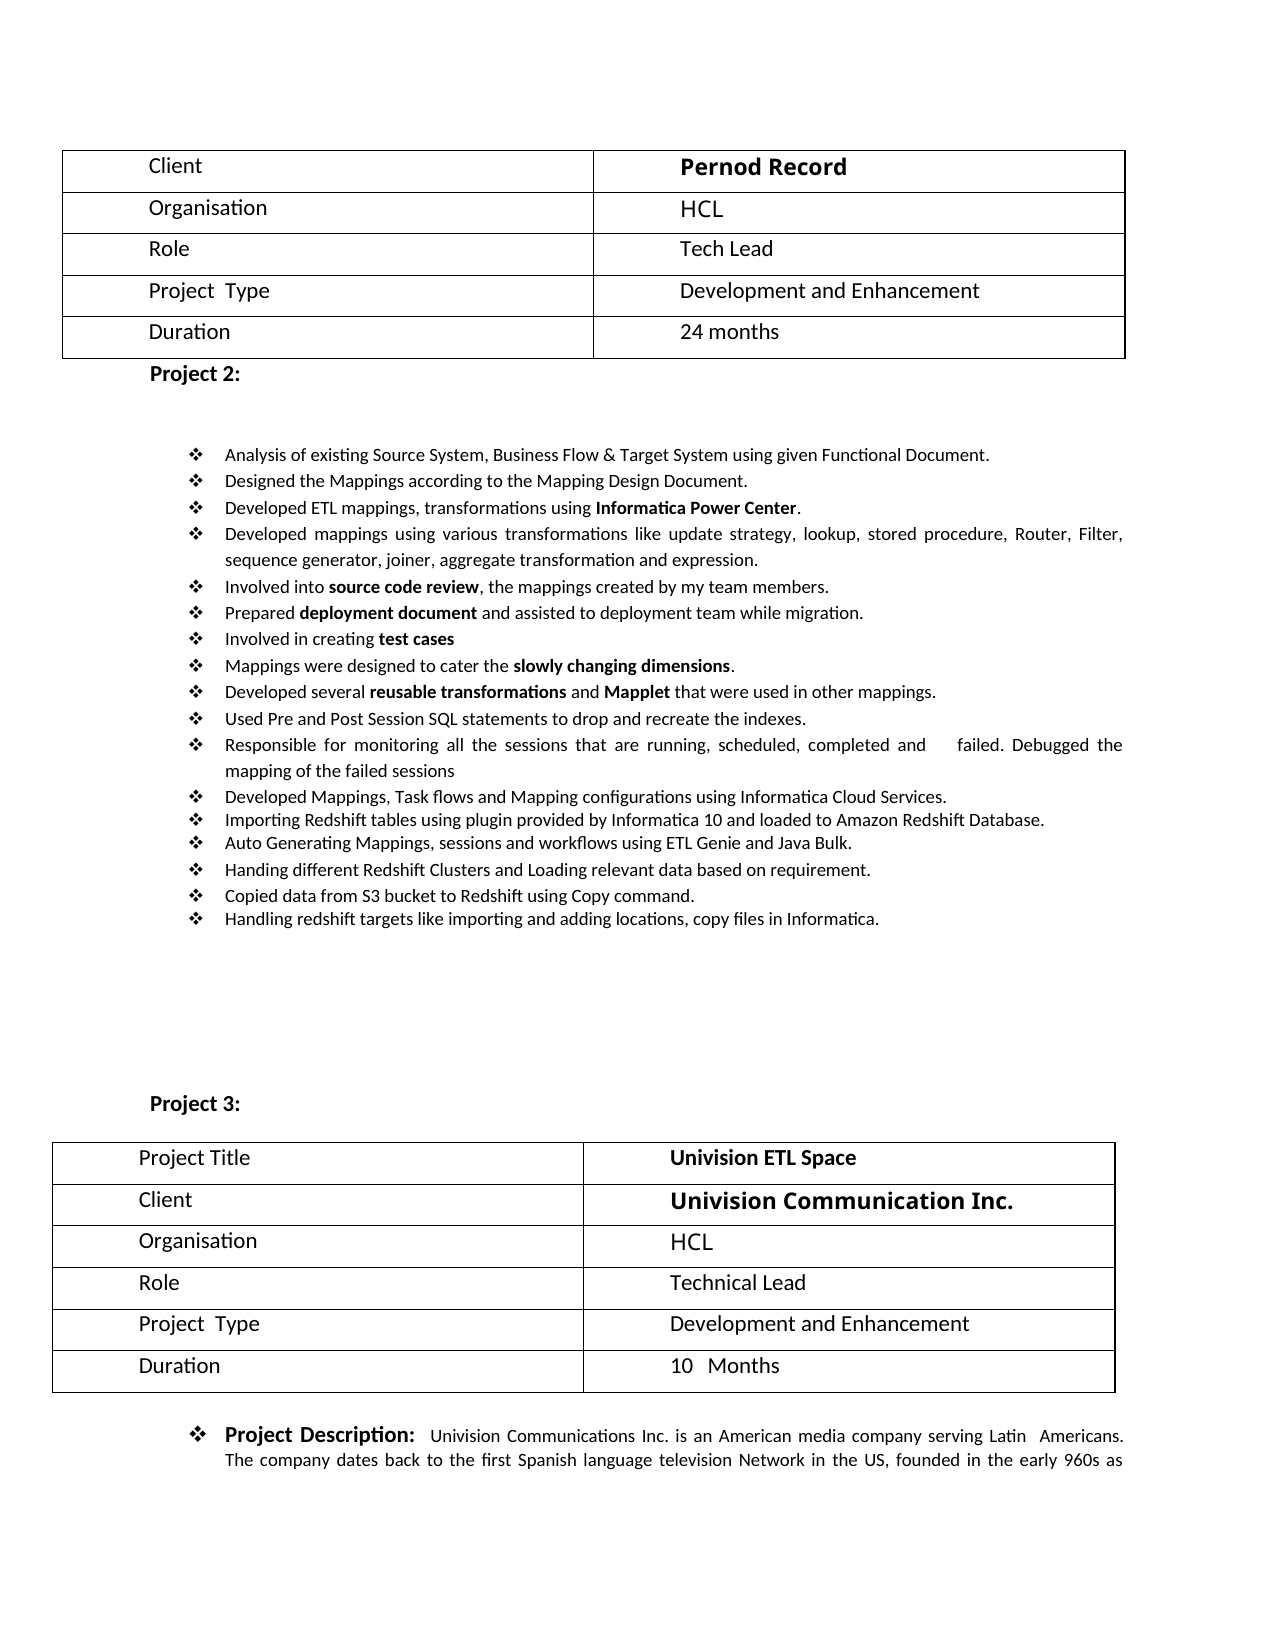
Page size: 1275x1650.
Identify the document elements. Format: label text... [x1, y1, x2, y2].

table_cell Organisation [53, 1226, 583, 1267]
table_cell HCL [584, 1226, 1114, 1267]
table_header Univision ETL Space [584, 1143, 1114, 1184]
table_header Project Title [53, 1143, 583, 1184]
list Importing Redshift tables using plugin provided by Informatica 10 and loaded to Amazon Redshift Database. [187, 809, 1125, 832]
table_cell Pernod Record [594, 151, 1124, 192]
table_cell Organisation [63, 193, 593, 233]
table_cell Duration [63, 317, 593, 358]
text Project 2: [150, 359, 1125, 387]
list Responsible for monitoring all the sessions that are running, scheduled, completed and failed. Debugged the mapping of the failed sessions [187, 733, 1125, 782]
table_cell Months [584, 1351, 1114, 1392]
table_cell Role [53, 1268, 583, 1308]
list Designed the Mappings according to the Mapping Design Document. [187, 469, 1125, 492]
list Prepared deployment document and assisted to deployment team while migration. [187, 601, 1125, 624]
list Developed Mappings, Task flows and Mapping configurations using Informatica Cloud Services. [187, 786, 1125, 809]
list Copied data from S3 bucket to Redshift using Copy command. [187, 884, 1125, 907]
text Project 3: [150, 1089, 1125, 1117]
list Involved into source code review, the mappings created by my team members. [187, 575, 1125, 598]
table_cell Client [63, 151, 593, 192]
table_cell Project Type [53, 1310, 583, 1350]
list Used Pre and Post Session SQL statements to drop and recreate the indexes. [187, 707, 1125, 729]
table_cell Role [63, 234, 593, 275]
list Developed several reusable transformations and Mapplet that were used in other mappings. [187, 680, 1125, 703]
list Handling redshift targets like importing and adding locations, copy files in Informatica. [187, 907, 1125, 930]
list Developed ETL mappings, transformations using Informatica Power Center. [187, 496, 1125, 519]
table_cell Technical Lead [584, 1268, 1114, 1308]
table_cell Project Type [63, 276, 593, 316]
table_cell Client [53, 1185, 583, 1225]
table_cell Duration [53, 1351, 583, 1392]
list Mappings were designed to cater the slowly changing dimensions. [187, 654, 1125, 677]
table_cell Development and Enhancement [594, 276, 1124, 316]
list Auto Generating Mappings, sessions and workflows using ETL Genie and Java Bulk. [187, 832, 1125, 854]
list Analysis of existing Source System, Business Flow & Target System using given Functional Document. [187, 443, 1125, 466]
list Involved in creating test cases [187, 628, 1125, 651]
list Developed mappings using various transformations like update strategy, lookup, stored procedure, Router, Filter, sequence generator, joiner, aggregate transformation and expression. [187, 522, 1125, 571]
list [187, 1421, 1125, 1472]
table_cell Univision Communication Inc. [584, 1185, 1114, 1225]
table_cell Development and Enhancement [584, 1310, 1114, 1350]
list Handing different Redshift Clusters and Loading relevant data based on requirement. [187, 858, 1125, 881]
table_cell 24 months [594, 317, 1124, 358]
table_cell Tech Lead [594, 234, 1124, 275]
table_cell HCL [594, 193, 1124, 233]
